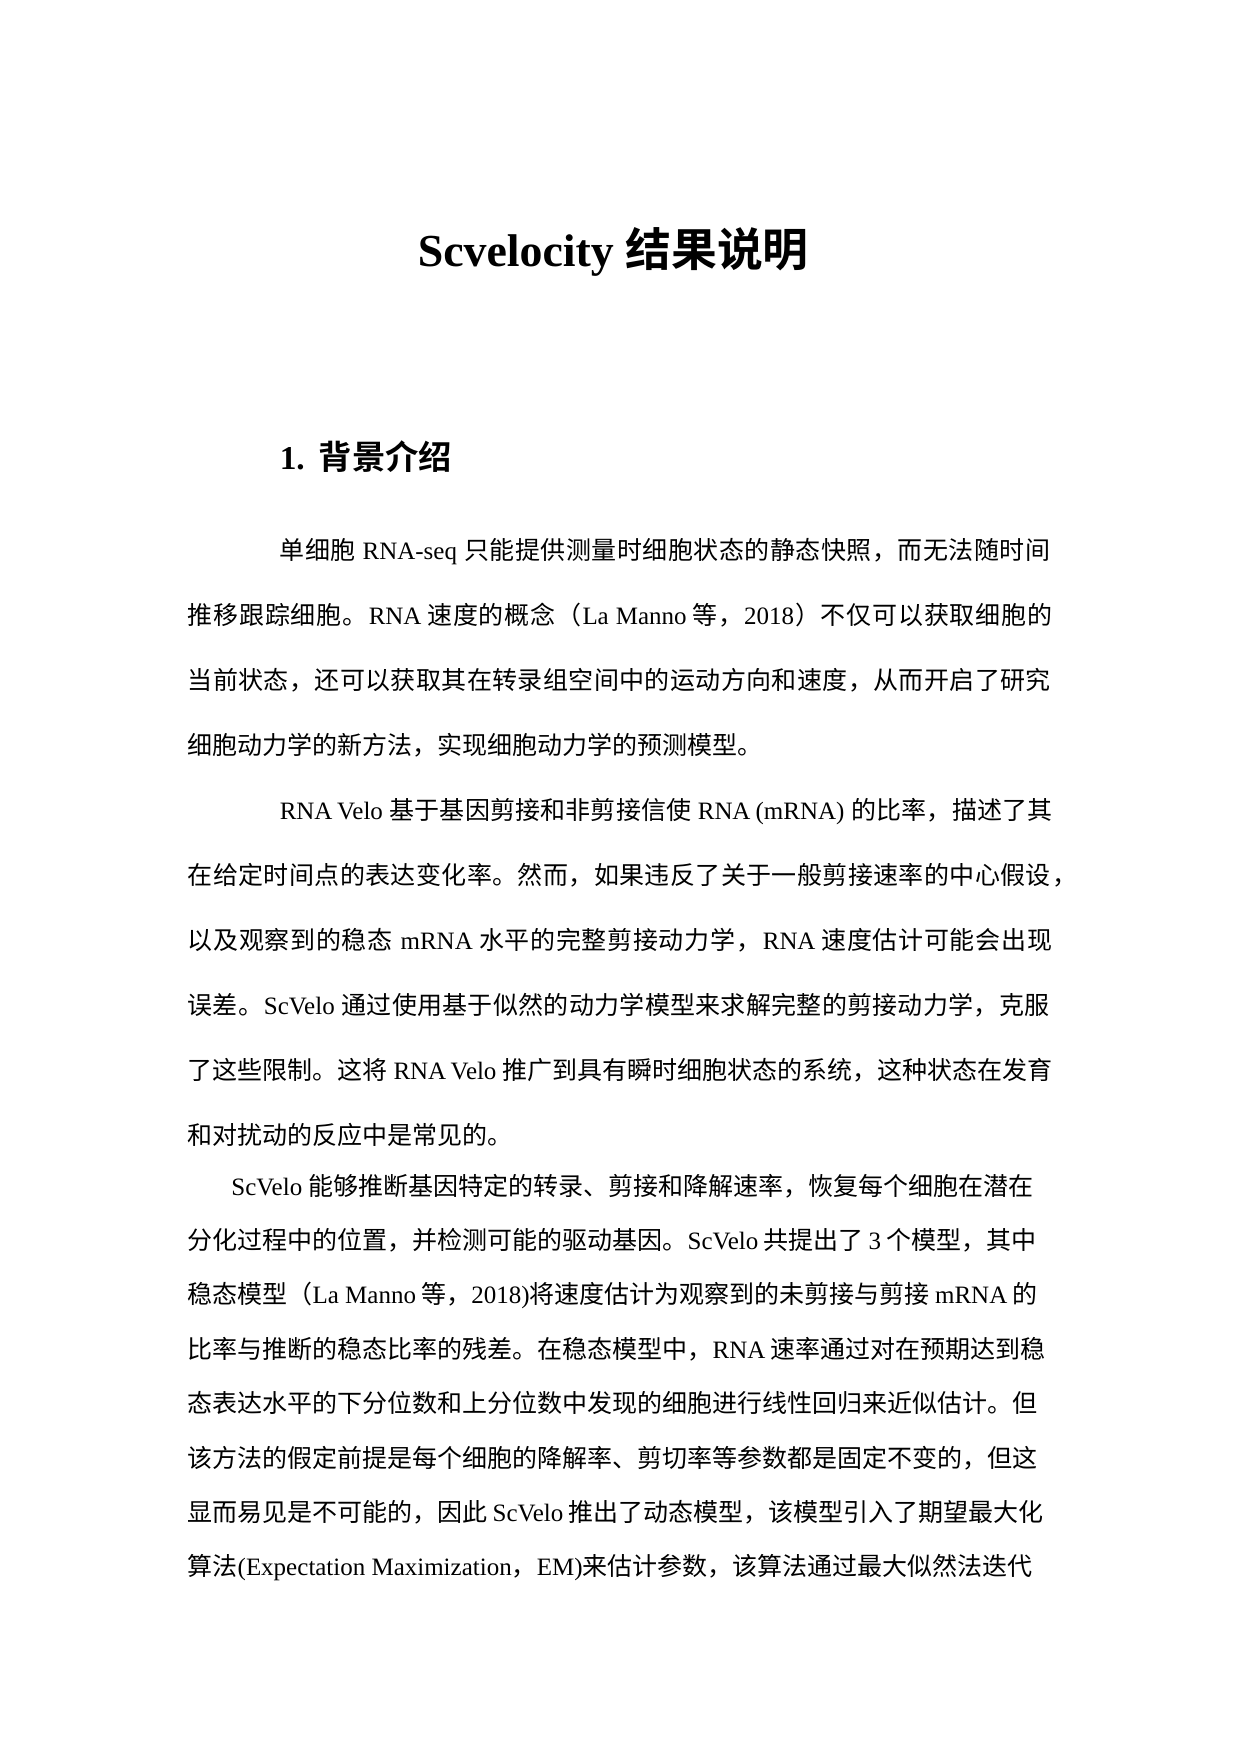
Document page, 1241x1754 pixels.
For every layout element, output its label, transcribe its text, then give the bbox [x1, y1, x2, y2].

text RNA Velo 基于基因剪接和非剪接信使 RNA (mRNA) 的比率，描述了其在给定时间点的表达变化率。然而，如果违反了关于一般剪接速率的中心假设，以及观察到的稳态 mRNA 水平的完整剪接动力学，RNA速度估计可能会出现误差。ScVelo 通过使用基于似然的动力学模型来求解完整的剪接动力学，克服了这些限制。这将 RNA Velo 推广到具有瞬时细胞状态的系统，这种状态在发育和对扰动的反应中是常见的。 [187, 776, 1053, 1166]
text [187, 1166, 1053, 1583]
list 背景介绍 [187, 422, 1053, 487]
subtitle Scvelocity 结果说明 [187, 197, 1053, 295]
text 单细胞 RNA-seq 只能提供测量时细胞状态的静态快照，而无法随时间推移跟踪细胞。RNA速度的概念（La Manno等，2018）不仅可以获取细胞的当前状态，还可以获取其在转录组空间中的运动方向和速度，从而开启了研究细胞动力学的新方法，实现细胞动力学的预测模型。 [187, 516, 1053, 776]
